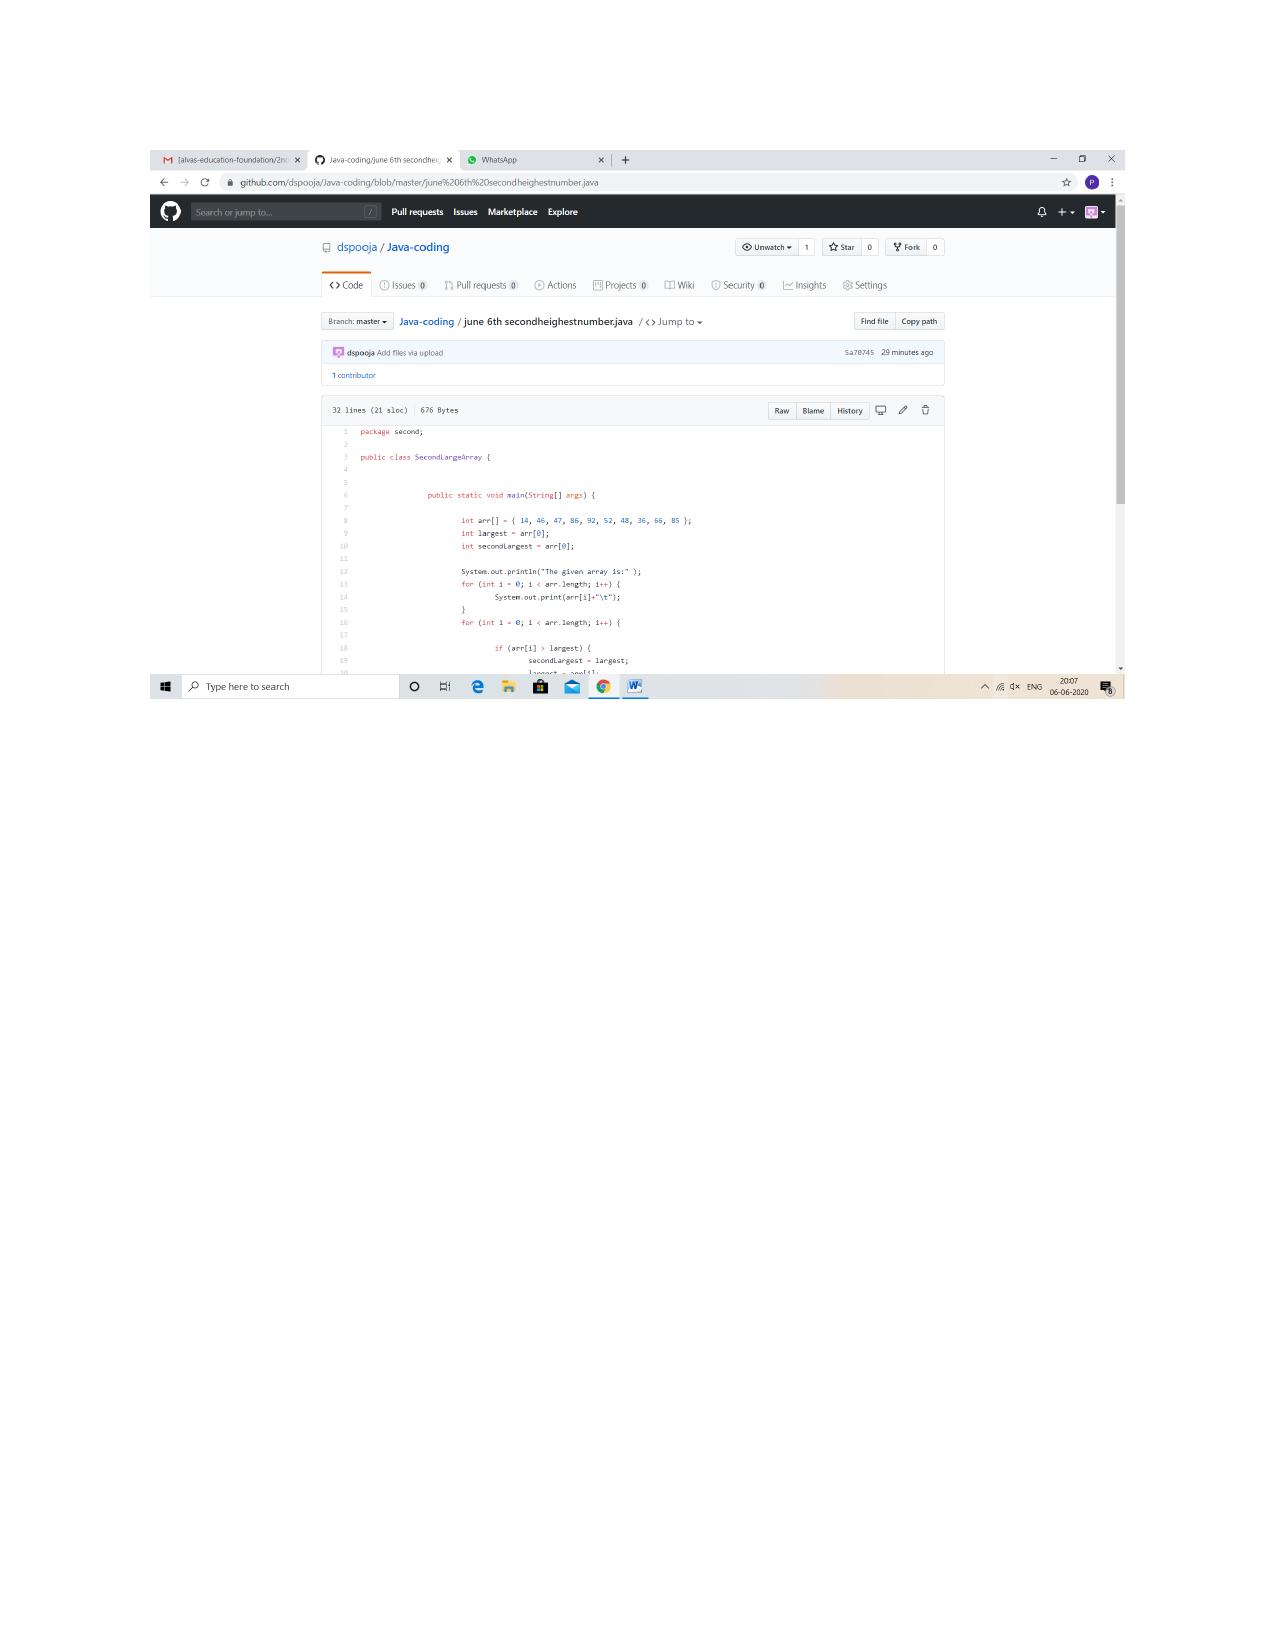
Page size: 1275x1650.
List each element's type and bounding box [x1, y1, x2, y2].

picture [150, 150, 1125, 699]
